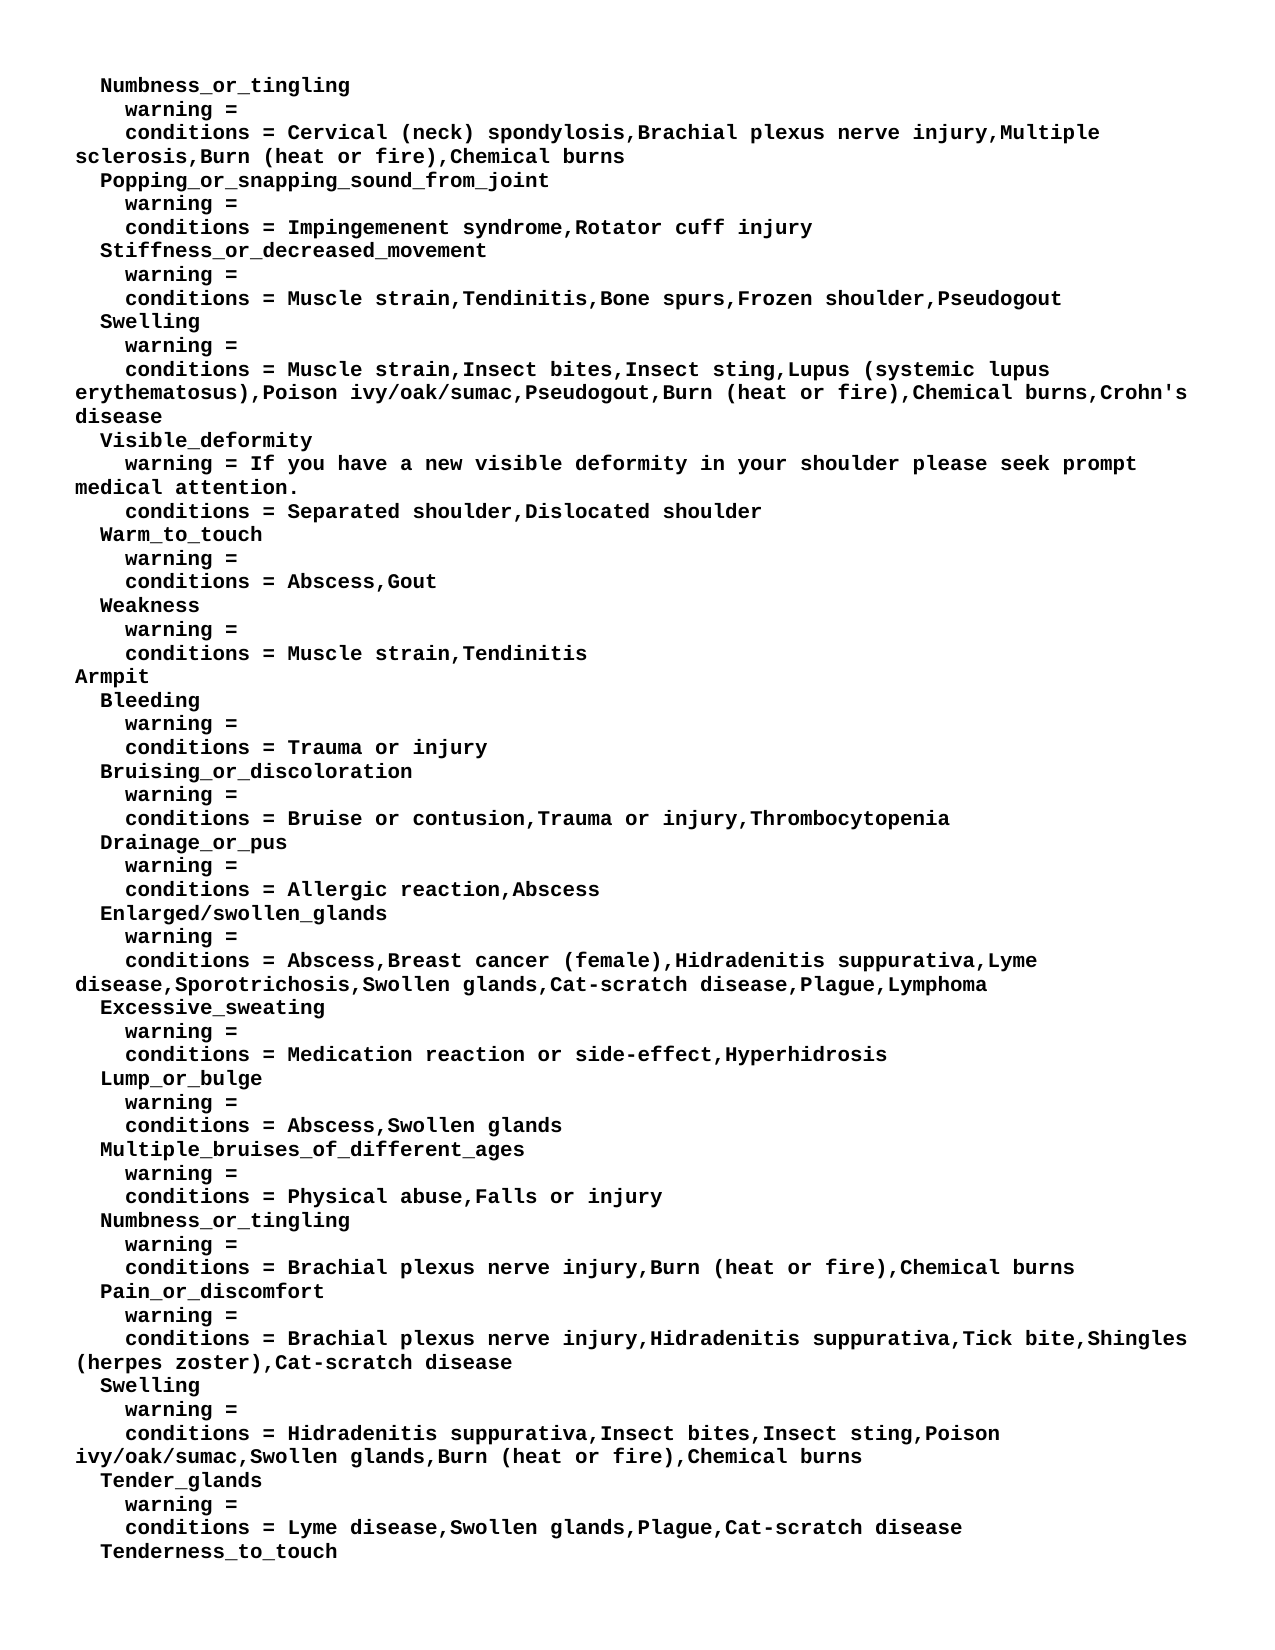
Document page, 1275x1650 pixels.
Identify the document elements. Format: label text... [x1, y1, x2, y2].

text conditions = Abscess,Swollen glands [75, 1115, 1200, 1139]
text Numbness_or_tingling [75, 1210, 1200, 1234]
text conditions = Impingemenent syndrome,Rotator cuff injury [75, 217, 1200, 241]
text warning = [75, 548, 1200, 572]
text conditions = Muscle strain,Tendinitis,Bone spurs,Frozen shoulder,Pseudogout [75, 288, 1200, 311]
text warning = [75, 264, 1200, 288]
text Tenderness_to_touch [75, 1541, 1200, 1565]
text warning = [75, 1399, 1200, 1423]
text Pain_or_discomfort [75, 1281, 1200, 1304]
text conditions = Muscle strain,Tendinitis [75, 642, 1200, 666]
text conditions = Lyme disease,Swollen glands,Plague,Cat-scratch disease [75, 1517, 1200, 1541]
text Multiple_bruises_of_different_ages [75, 1139, 1200, 1163]
text warning = [75, 193, 1200, 217]
text warning = [75, 1304, 1200, 1328]
text Excessive_sweating [75, 997, 1200, 1021]
text warning = [75, 855, 1200, 879]
text warning = [75, 713, 1200, 737]
text conditions = Allergic reaction,Abscess [75, 879, 1200, 903]
text Swelling [75, 1376, 1200, 1399]
text conditions = Brachial plexus nerve injury,Burn (heat or fire),Chemical burns [75, 1257, 1200, 1281]
text Swelling [75, 311, 1200, 335]
text warning = [75, 784, 1200, 808]
text Enlarged/swollen_glands [75, 903, 1200, 926]
text warning = [75, 1163, 1200, 1186]
text warning = [75, 1234, 1200, 1257]
text warning = [75, 99, 1200, 122]
text conditions = Cervical (neck) spondylosis,Brachial plexus nerve injury,Multiple sclerosis,Burn (heat or fire),Chemical burns [75, 122, 1200, 169]
text Warm_to_touch [75, 524, 1200, 548]
text Tender_glands [75, 1470, 1200, 1494]
text Bruising_or_discoloration [75, 761, 1200, 784]
text Visible_deformity [75, 430, 1200, 453]
text Numbness_or_tingling [75, 75, 1200, 99]
text conditions = Hidradenitis suppurativa,Insect bites,Insect sting,Poison ivy/oak/sumac,Swollen glands,Burn (heat or fire),Chemical burns [75, 1423, 1200, 1470]
text conditions = Trauma or injury [75, 737, 1200, 761]
text conditions = Medication reaction or side-effect,Hyperhidrosis [75, 1044, 1200, 1068]
text warning = [75, 1494, 1200, 1517]
text Drainage_or_pus [75, 832, 1200, 855]
text Popping_or_snapping_sound_from_joint [75, 169, 1200, 193]
text conditions = Bruise or contusion,Trauma or injury,Thrombocytopenia [75, 808, 1200, 832]
text conditions = Brachial plexus nerve injury,Hidradenitis suppurativa,Tick bite,Shingles (herpes zoster),Cat-scratch disease [75, 1328, 1200, 1376]
text warning = [75, 619, 1200, 642]
text Stiffness_or_decreased_movement [75, 241, 1200, 264]
text conditions = Physical abuse,Falls or injury [75, 1186, 1200, 1210]
text warning = [75, 335, 1200, 359]
text warning = [75, 1092, 1200, 1115]
text Bleeding [75, 690, 1200, 713]
text warning = [75, 1021, 1200, 1044]
text warning = If you have a new visible deformity in your shoulder please seek prompt medical attention. [75, 453, 1200, 501]
text conditions = Abscess,Breast cancer (female),Hidradenitis suppurativa,Lyme disease,Sporotrichosis,Swollen glands,Cat-scratch disease,Plague,Lymphoma [75, 950, 1200, 997]
text Lump_or_bulge [75, 1068, 1200, 1092]
text warning = [75, 926, 1200, 950]
text Armpit [75, 666, 1200, 690]
text conditions = Abscess,Gout [75, 572, 1200, 595]
text conditions = Separated shoulder,Dislocated shoulder [75, 501, 1200, 524]
text Weakness [75, 595, 1200, 619]
